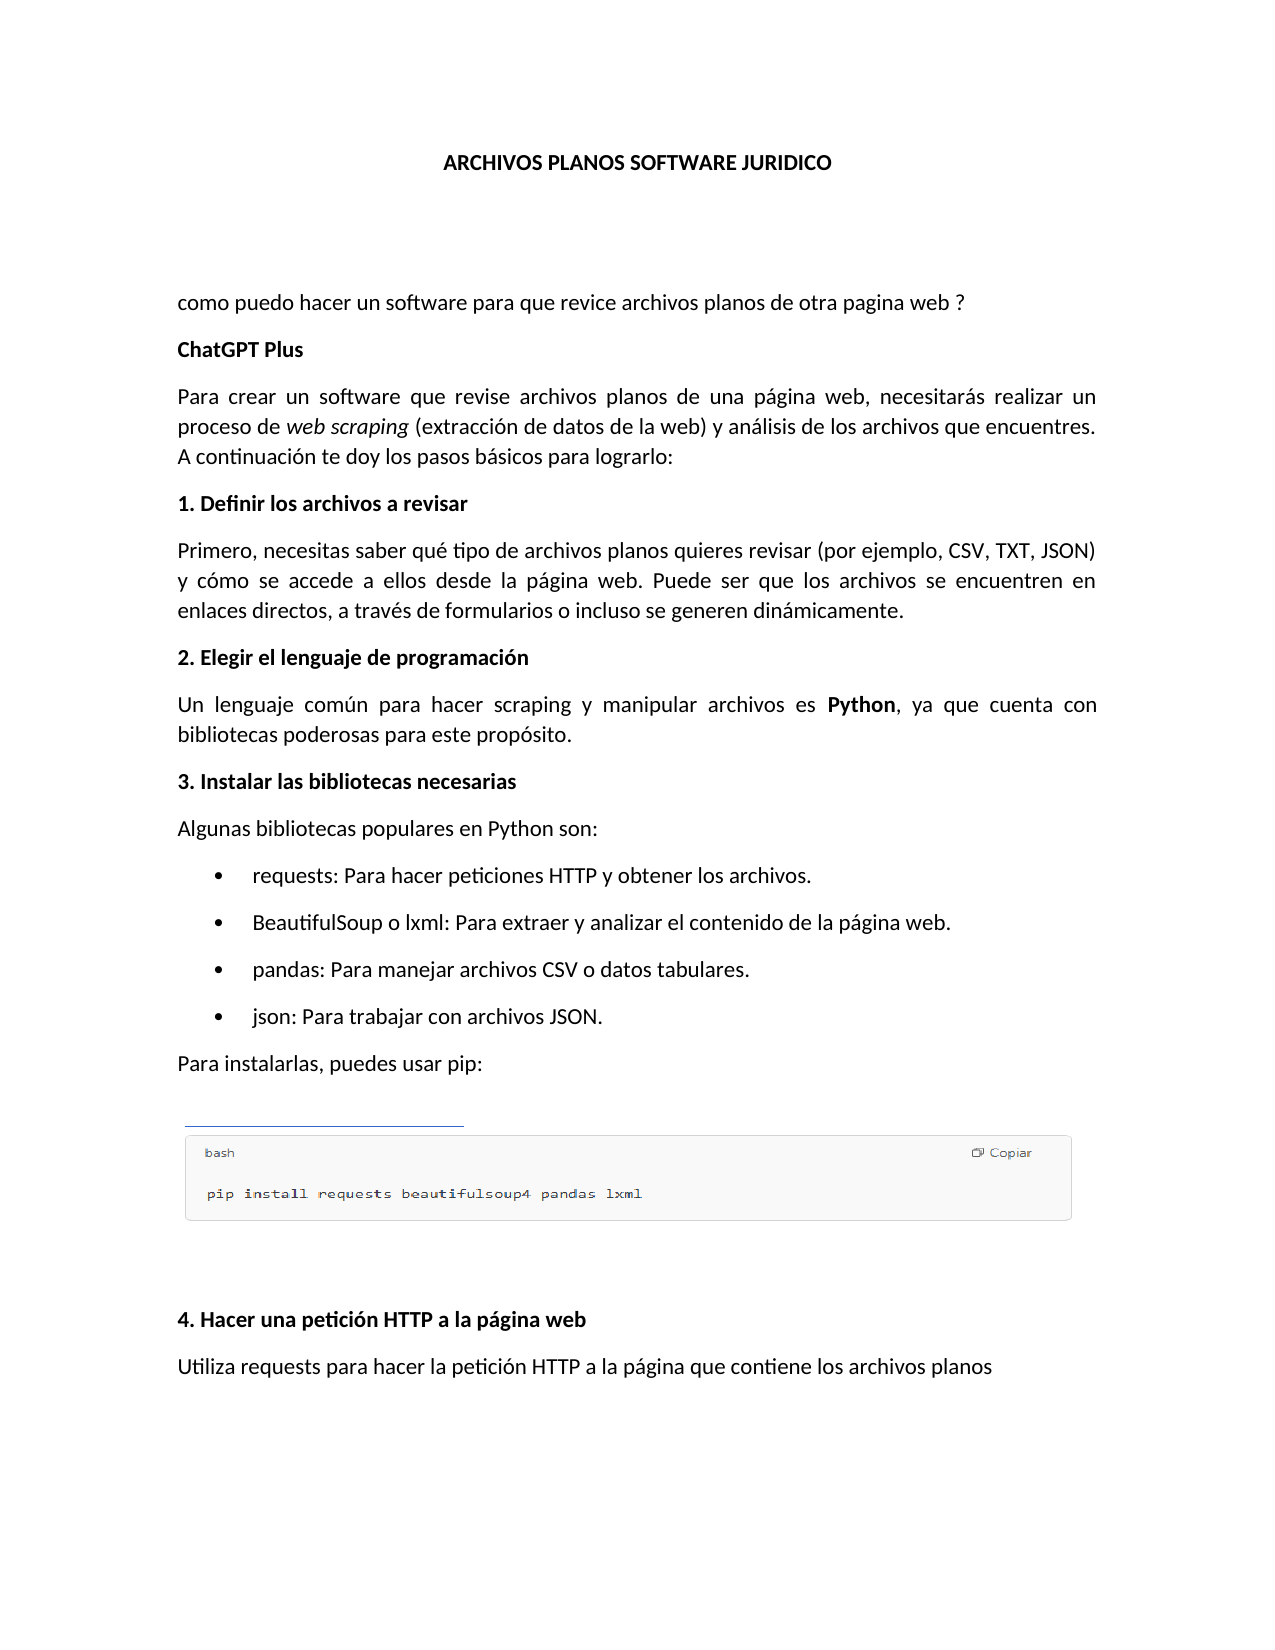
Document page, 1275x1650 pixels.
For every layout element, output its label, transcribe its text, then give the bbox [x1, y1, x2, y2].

list requests: Para hacer peticiones HTTP y obtener los archivos. [215, 861, 1098, 889]
text 4. Hacer una petición HTTP a la página web [177, 1306, 1098, 1334]
text Algunas bibliotecas populares en Python son: [177, 814, 1098, 842]
list BeautifulSoup o lxml: Para extraer y analizar el contenido de la página web. [215, 908, 1098, 936]
text Para instalarlas, puedes usar pip: [177, 1049, 1098, 1077]
text 2. Elegir el lenguaje de programación [177, 643, 1098, 671]
picture [176, 1126, 1098, 1238]
text como puedo hacer un software para que revice archivos planos de otra pagina web ? [177, 288, 1098, 316]
text 3. Instalar las bibliotecas necesarias [177, 767, 1098, 795]
text Utiliza requests para hacer la petición HTTP a la página que contiene los archivos planos [177, 1352, 1098, 1381]
text Primero, necesitas saber qué tipo de archivos planos quieres revisar (por ejemplo, CSV, TXT, JSON) y cómo se accede a ellos desde la página web. Puede ser que los archivos se encuentren en enlaces directos, a través de formularios o incluso se generen dinámicamente. [177, 536, 1098, 624]
list json: Para trabajar con archivos JSON. [215, 1002, 1098, 1030]
text Para crear un software que revise archivos planos de una página web, necesitarás realizar un proceso de web scraping (extracción de datos de la web) y análisis de los archivos que encuentres. A continuación te doy los pasos básicos para lograrlo: [177, 382, 1098, 470]
list pandas: Para manejar archivos CSV o datos tabulares. [215, 955, 1098, 983]
text Un lenguaje común para hacer scraping y manipular archivos es Python, ya que cuenta con bibliotecas poderosas para este propósito. [177, 690, 1098, 748]
text ChatGPT Plus [177, 335, 1098, 363]
text ARCHIVOS PLANOS SOFTWARE JURIDICO [177, 148, 1098, 176]
text 1. Definir los archivos a revisar [177, 489, 1098, 517]
